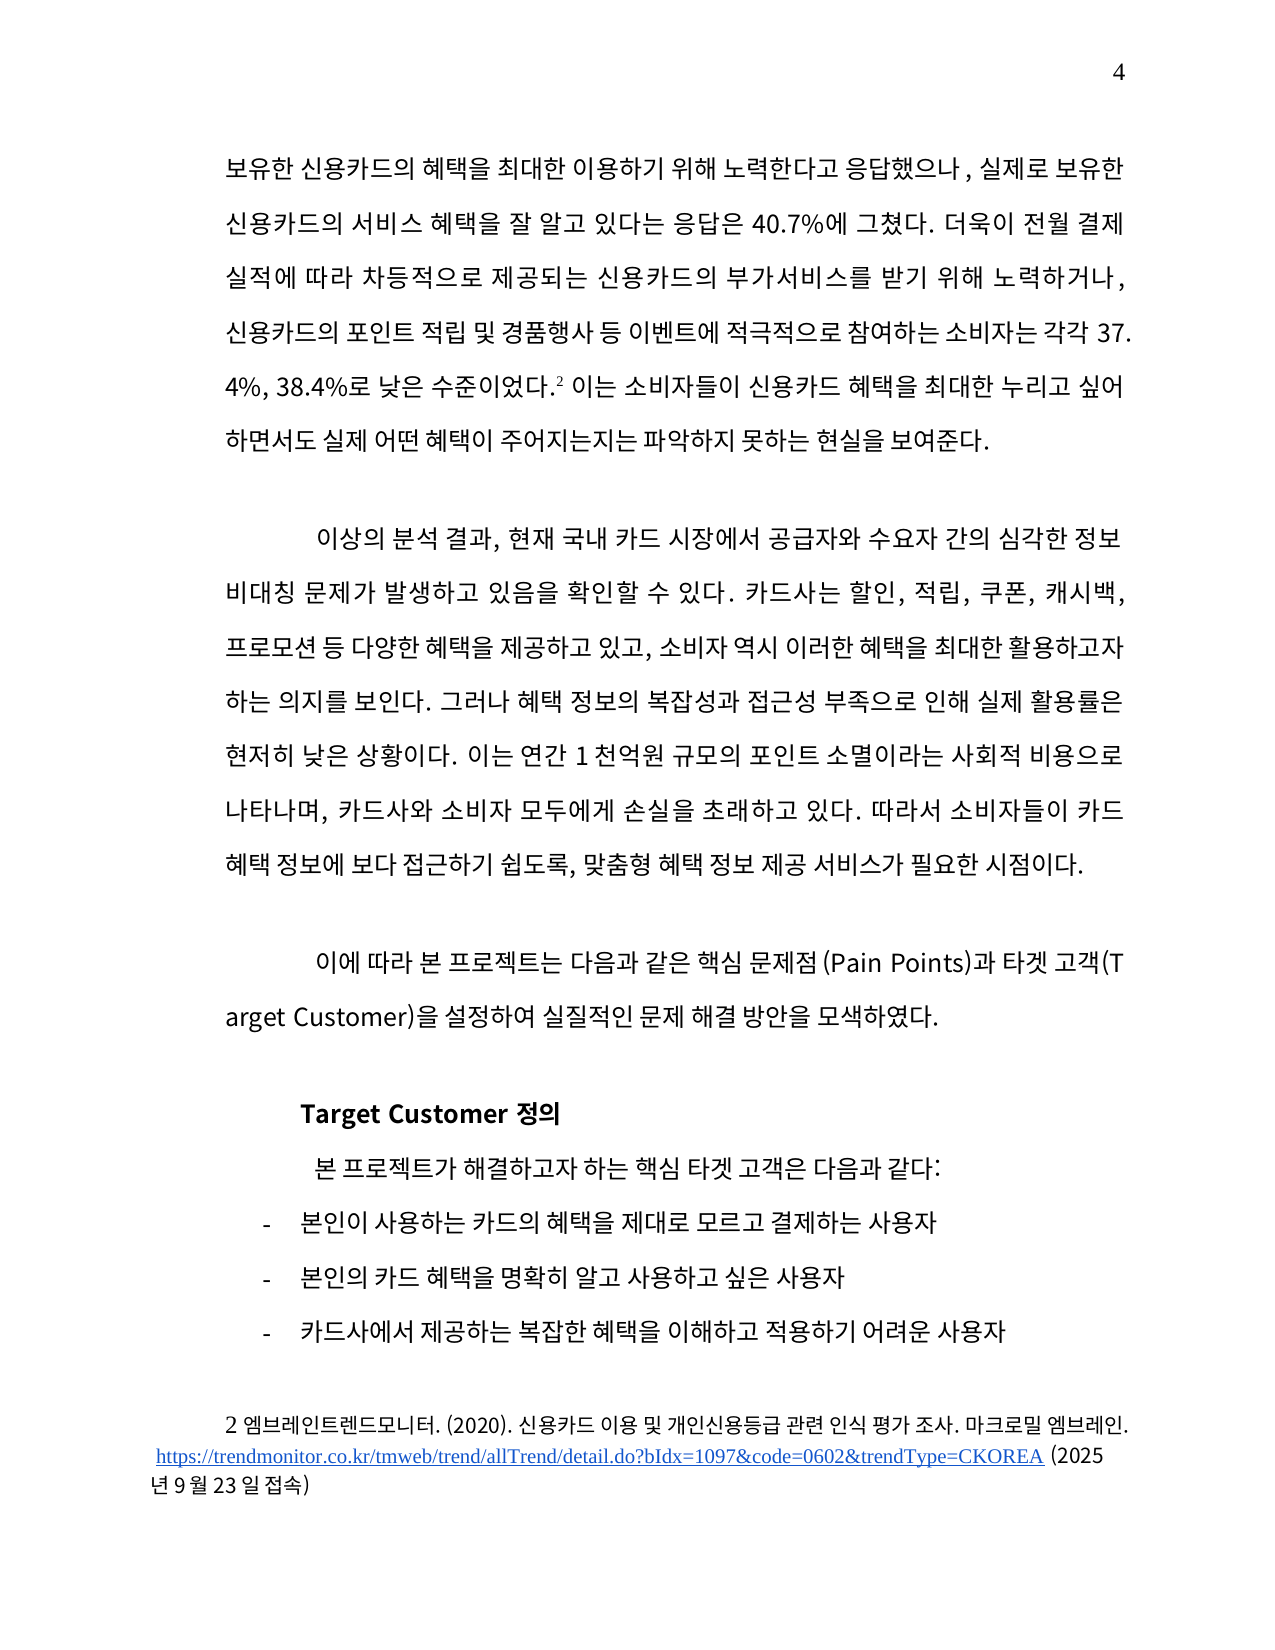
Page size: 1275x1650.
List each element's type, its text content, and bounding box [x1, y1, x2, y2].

text 이상의 분석 결과, 현재 국내 카드 시장에서 공급자와 수요자 간의 심각한 정보 비대칭 문제가 발생하고 있음을 확인할 수 있다. 카드사는 할인, 적립, 쿠폰, 캐시백, 프로모션 등 다양한 혜택을 제공하고 있고, 소비자 역시 이러한 혜택을 최대한 활용하고자 하는 의지를 보인다. 그러나 혜택 정보의 복잡성과 접근성 부족으로 인해 실제 활용률은 현저히 낮은 상황이다. 이는 연간 1천억원 규모의 포인트 소멸이라는 사회적 비용으로 나타나며, 카드사와 소비자 모두에게 손실을 초래하고 있다. 따라서 소비자들이 카드 혜택 정보에 보다 접근하기 쉽도록, 맞춤형 혜택 정보 제공 서비스가 필요한 시점이다. [225, 519, 1125, 882]
text 이에 따라 본 프로젝트는 다음과 같은 핵심 문제점(Pain Points)과 타겟 고객(Target Customer)을 설정하여 실질적인 문제 해결 방안을 모색하였다. [225, 943, 1125, 1034]
text Target Customer 정의 [225, 1095, 1125, 1131]
list 본인이 사용하는 카드의 혜택을 제대로 모르고 결제하는 사용자 [262, 1204, 1125, 1240]
list 본인의 카드 혜택을 명확히 알고 사용하고 싶은 사용자 [262, 1258, 1125, 1294]
text 본 프로젝트가 해결하고자 하는 핵심 타겟 고객은 다음과 같다: [225, 1149, 1125, 1186]
list 카드사에서 제공하는 복잡한 혜택을 이해하고 적용하기 어려운 사용자 [262, 1312, 1125, 1349]
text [225, 150, 1125, 458]
